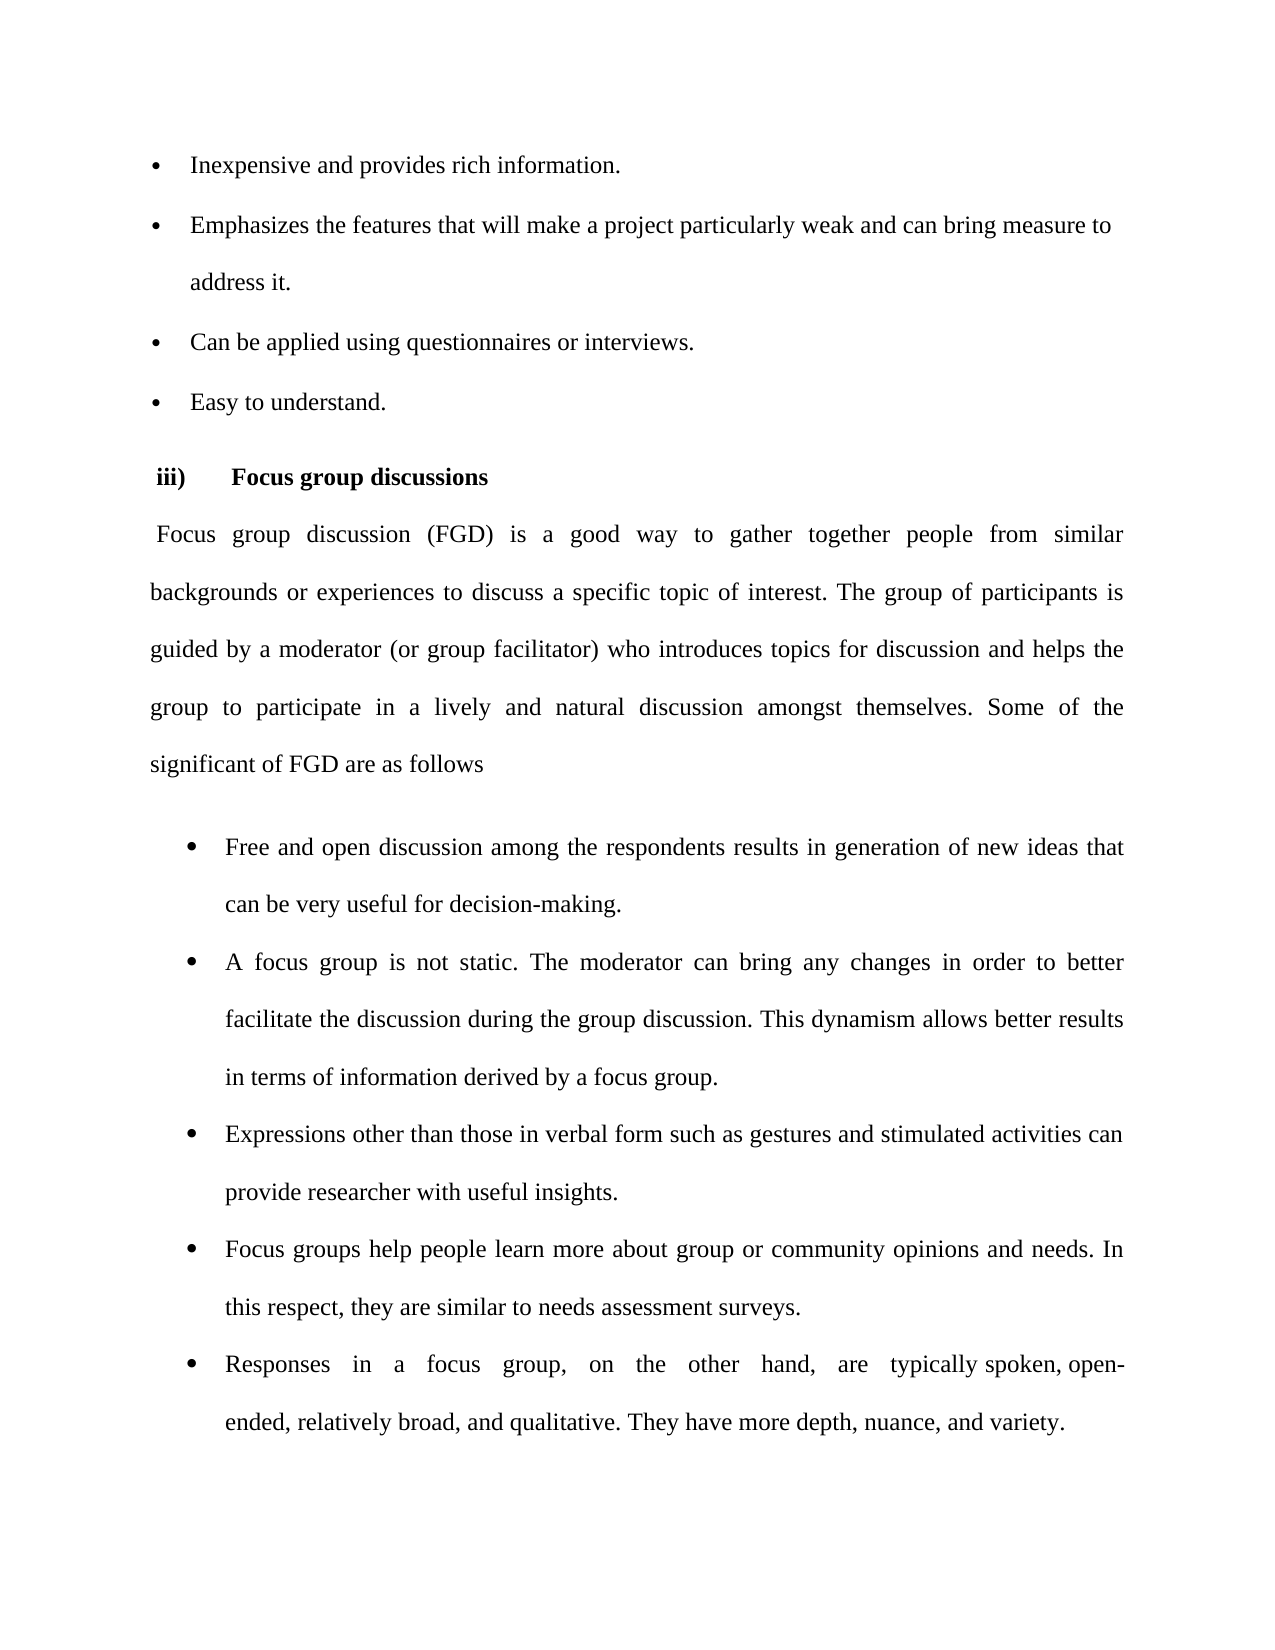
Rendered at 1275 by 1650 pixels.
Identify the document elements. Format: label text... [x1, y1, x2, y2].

list Easy to understand. [152, 387, 1125, 416]
list Focus groups help people learn more about group or community opinions and needs. In this respect, they are similar to needs assessment surveys. [187, 1234, 1125, 1320]
text Focus group discussion (FGD) is a good way to gather together people from similar backgrounds or experiences to discuss a specific topic of interest. The group of participants is guided by a moderator (or group facilitator) who introduces topics for discussion and helps the group to participate in a lively and natural discussion amongst themselves. Some of the significant of FGD are as follows [150, 519, 1125, 778]
list Focus group discussions [156, 462, 1125, 490]
list Inexpensive and provides rich information. [152, 150, 1125, 179]
list Responses in a focus group, on the other hand, are typically spoken, open-ended, relatively broad, and qualitative. They have more depth, nuance, and variety. [187, 1349, 1125, 1435]
list Can be applied using questionnaires or interviews. [152, 327, 1125, 356]
list A focus group is not static. The moderator can bring any changes in order to better facilitate the discussion during the group discussion. This dynamism allows better results in terms of information derived by a focus group. [187, 947, 1125, 1090]
list Emphasizes the features that will make a project particularly weak and can bring measure to address it. [152, 210, 1125, 296]
list Expressions other than those in verbal form such as gestures and stimulated activities can provide researcher with useful insights. [187, 1119, 1125, 1205]
list Free and open discussion among the respondents results in generation of new ideas that can be very useful for decision-making. [187, 832, 1125, 918]
